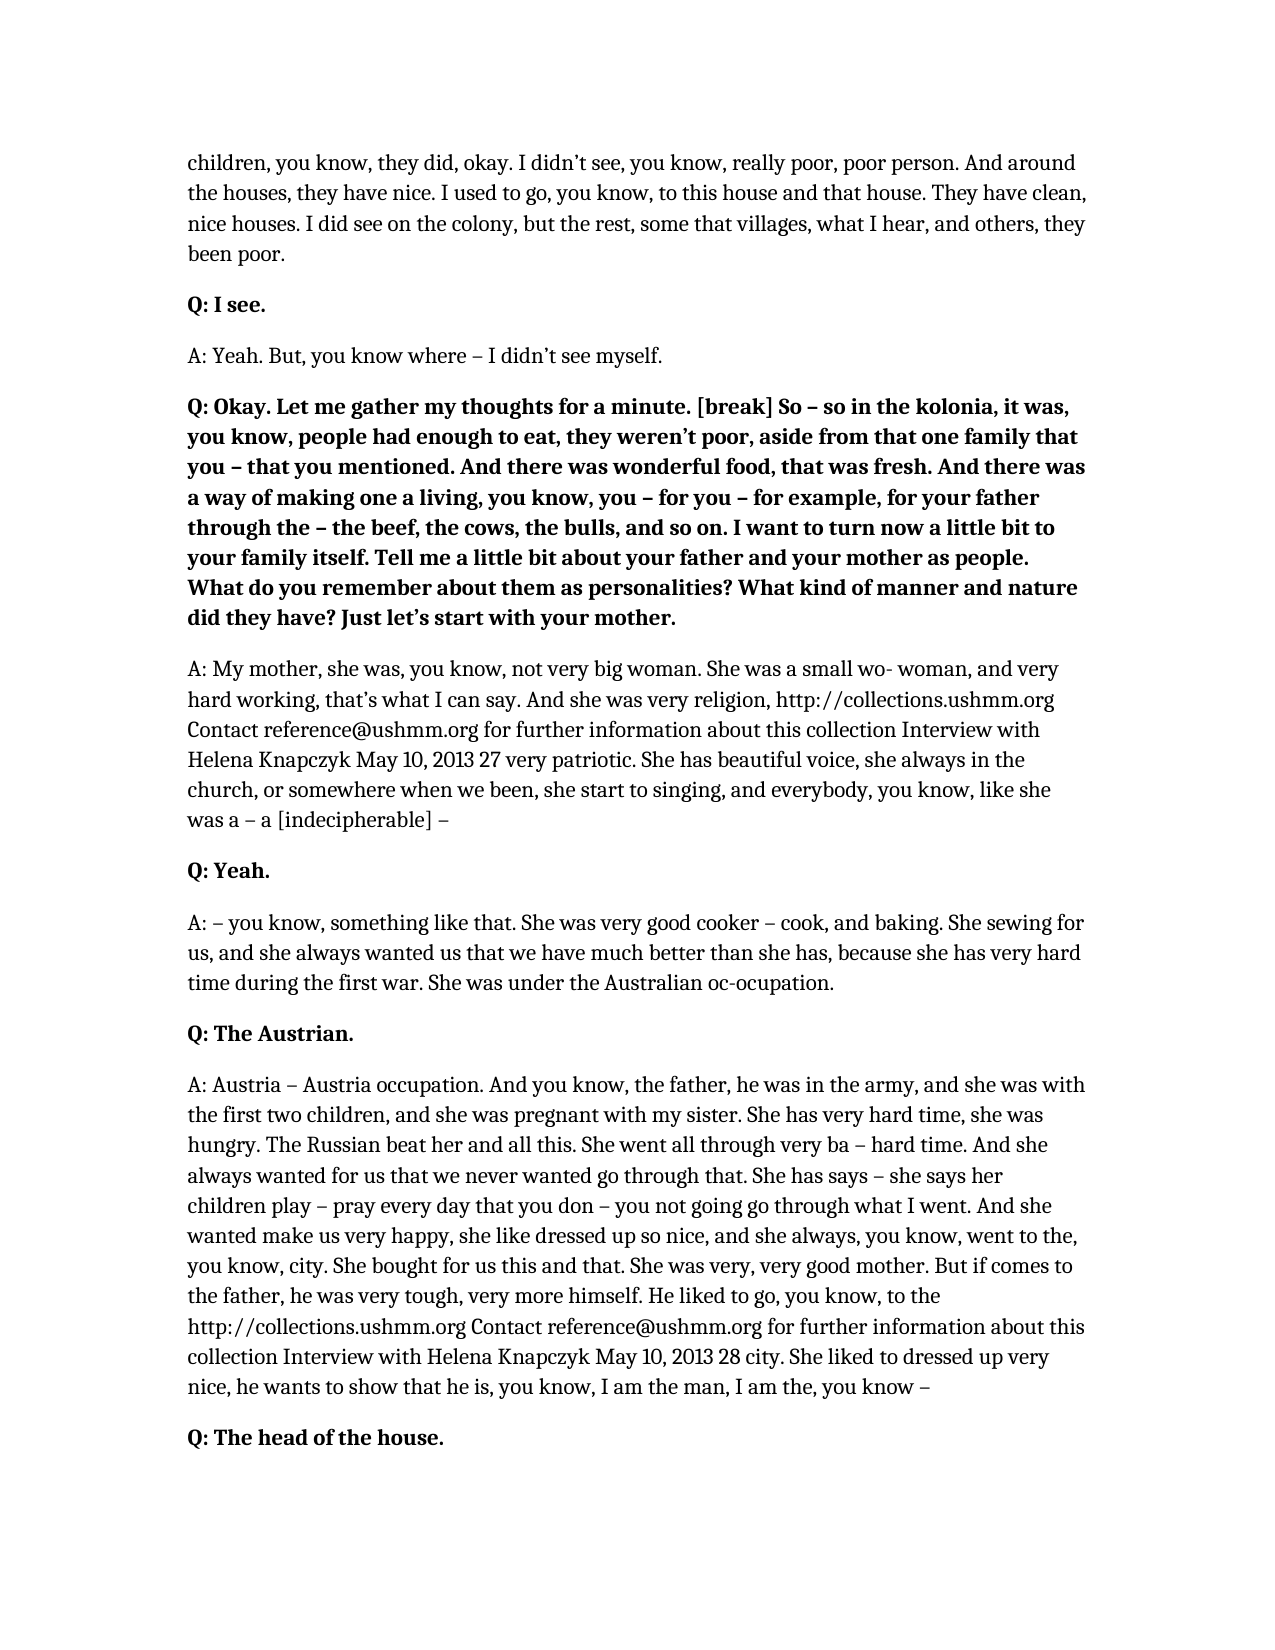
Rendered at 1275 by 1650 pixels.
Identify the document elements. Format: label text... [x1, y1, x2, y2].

text Q: Okay. Let me gather my thoughts for a minute. [break] So – so in the kolonia, it was, you know, people had enough to eat, they weren’t poor, aside from that one family that you – that you mentioned. And there was wonderful food, that was fresh. And there was a way of making one a living, you know, you – for you – for example, for your father through the – the beef, the cows, the bulls, and so on. I want to turn now a little bit to your family itself. Tell me a little bit about your father and your mother as people. What do you remember about them as personalities? What kind of manner and nature did they have? Just let’s start with your mother. [187, 394, 1087, 632]
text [187, 150, 1087, 267]
text Q: I see. [187, 292, 1087, 318]
text Q: Yeah. [187, 858, 1087, 885]
text Q: The head of the house. [187, 1425, 1087, 1451]
text A: Yeah. But, you know where – I didn’t see myself. [187, 343, 1087, 369]
text A: Austria – Austria occupation. And you know, the father, he was in the army, and she was with the first two children, and she was pregnant with my sister. She has very hard time, she was hungry. The Russian beat her and all this. She went all through very ba – hard time. And she always wanted for us that we never wanted go through that. She has says – she says her children play – pray every day that you don – you not going go through what I went. And she wanted make us very happy, she like dressed up so nice, and she always, you know, went to the, you know, city. She bought for us this and that. She was very, very good mother. But if comes to the father, he was very tough, very more himself. He liked to go, you know, to the http://collections.ushmm.org Contact reference@ushmm.org for further information about this collection Interview with Helena Knapczyk May 10, 2013 28 city. She liked to dressed up very nice, he wants to show that he is, you know, I am the man, I am the, you know – [187, 1072, 1087, 1400]
text Q: The Austrian. [187, 1021, 1087, 1047]
text A: My mother, she was, you know, not very big woman. She was a small wo- woman, and very hard working, that’s what I can say. And she was very religion, http://collections.ushmm.org Contact reference@ushmm.org for further information about this collection Interview with Helena Knapczyk May 10, 2013 27 very patriotic. She has beautiful voice, she always in the church, or somewhere when we been, she start to singing, and everybody, you know, like she was a – a [indecipherable] – [187, 656, 1087, 834]
text A: – you know, something like that. She was very good cooker – cook, and baking. She sewing for us, and she always wanted us that we have much better than she has, because she has very hard time during the first war. She was under the Australian oc-ocupation. [187, 909, 1087, 996]
